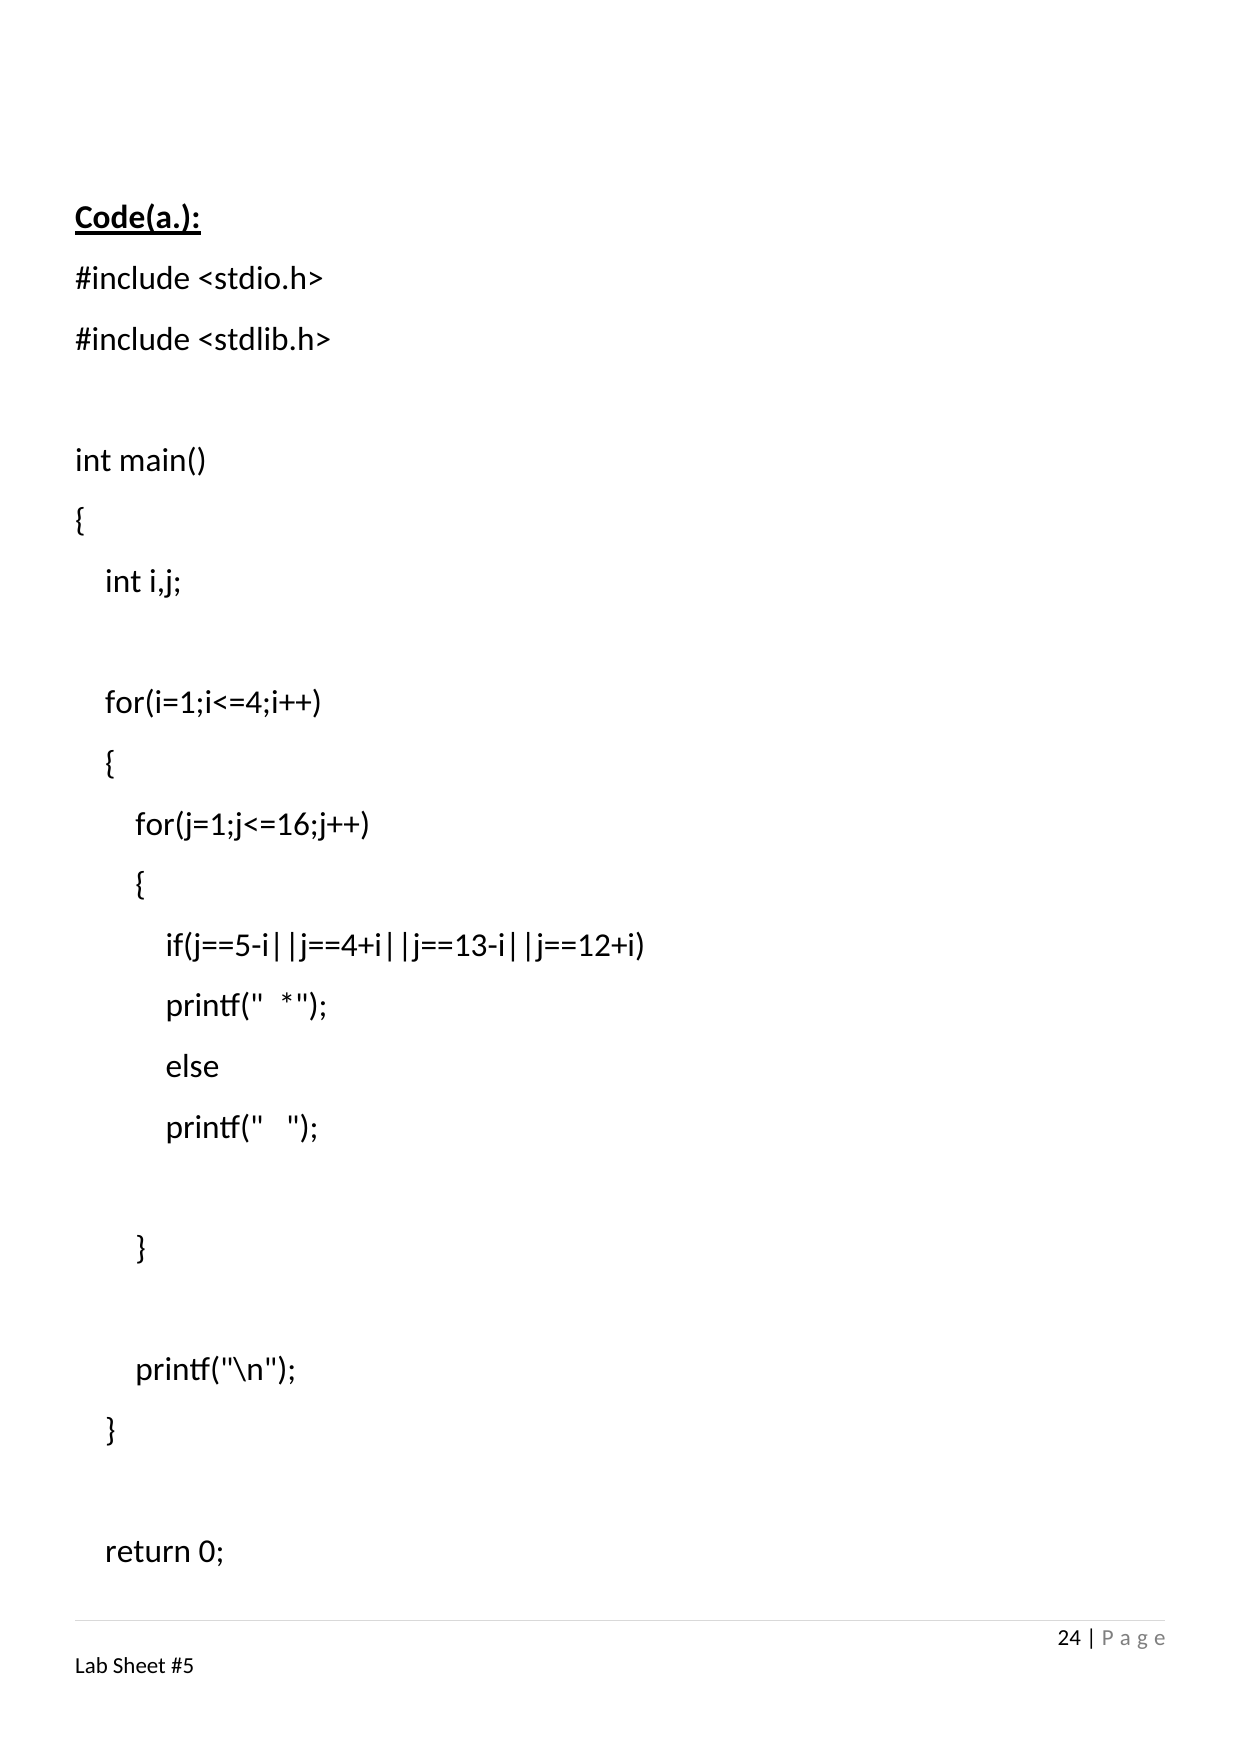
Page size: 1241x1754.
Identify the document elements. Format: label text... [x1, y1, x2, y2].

text printf(" "); [75, 1106, 1165, 1146]
text #include <stdlib.h> [75, 317, 1165, 358]
text Code(a.): [75, 196, 1165, 237]
text printf("\n"); [75, 1348, 1165, 1389]
text { [75, 863, 1165, 904]
text return 0; [75, 1530, 1165, 1571]
text else [75, 1045, 1165, 1086]
text printf(" *"); [75, 984, 1165, 1025]
text if(j==5-i||j==4+i||j==13-i||j==12+i) [75, 924, 1165, 964]
text { [75, 742, 1165, 783]
text #include <stdio.h> [75, 257, 1165, 298]
text for(j=1;j<=16;j++) [75, 802, 1165, 843]
text { [75, 499, 1165, 540]
text } [75, 1227, 1165, 1268]
text int main() [75, 439, 1165, 479]
text int i,j; [75, 560, 1165, 601]
text } [75, 1409, 1165, 1449]
text for(i=1;i<=4;i++) [75, 681, 1165, 722]
